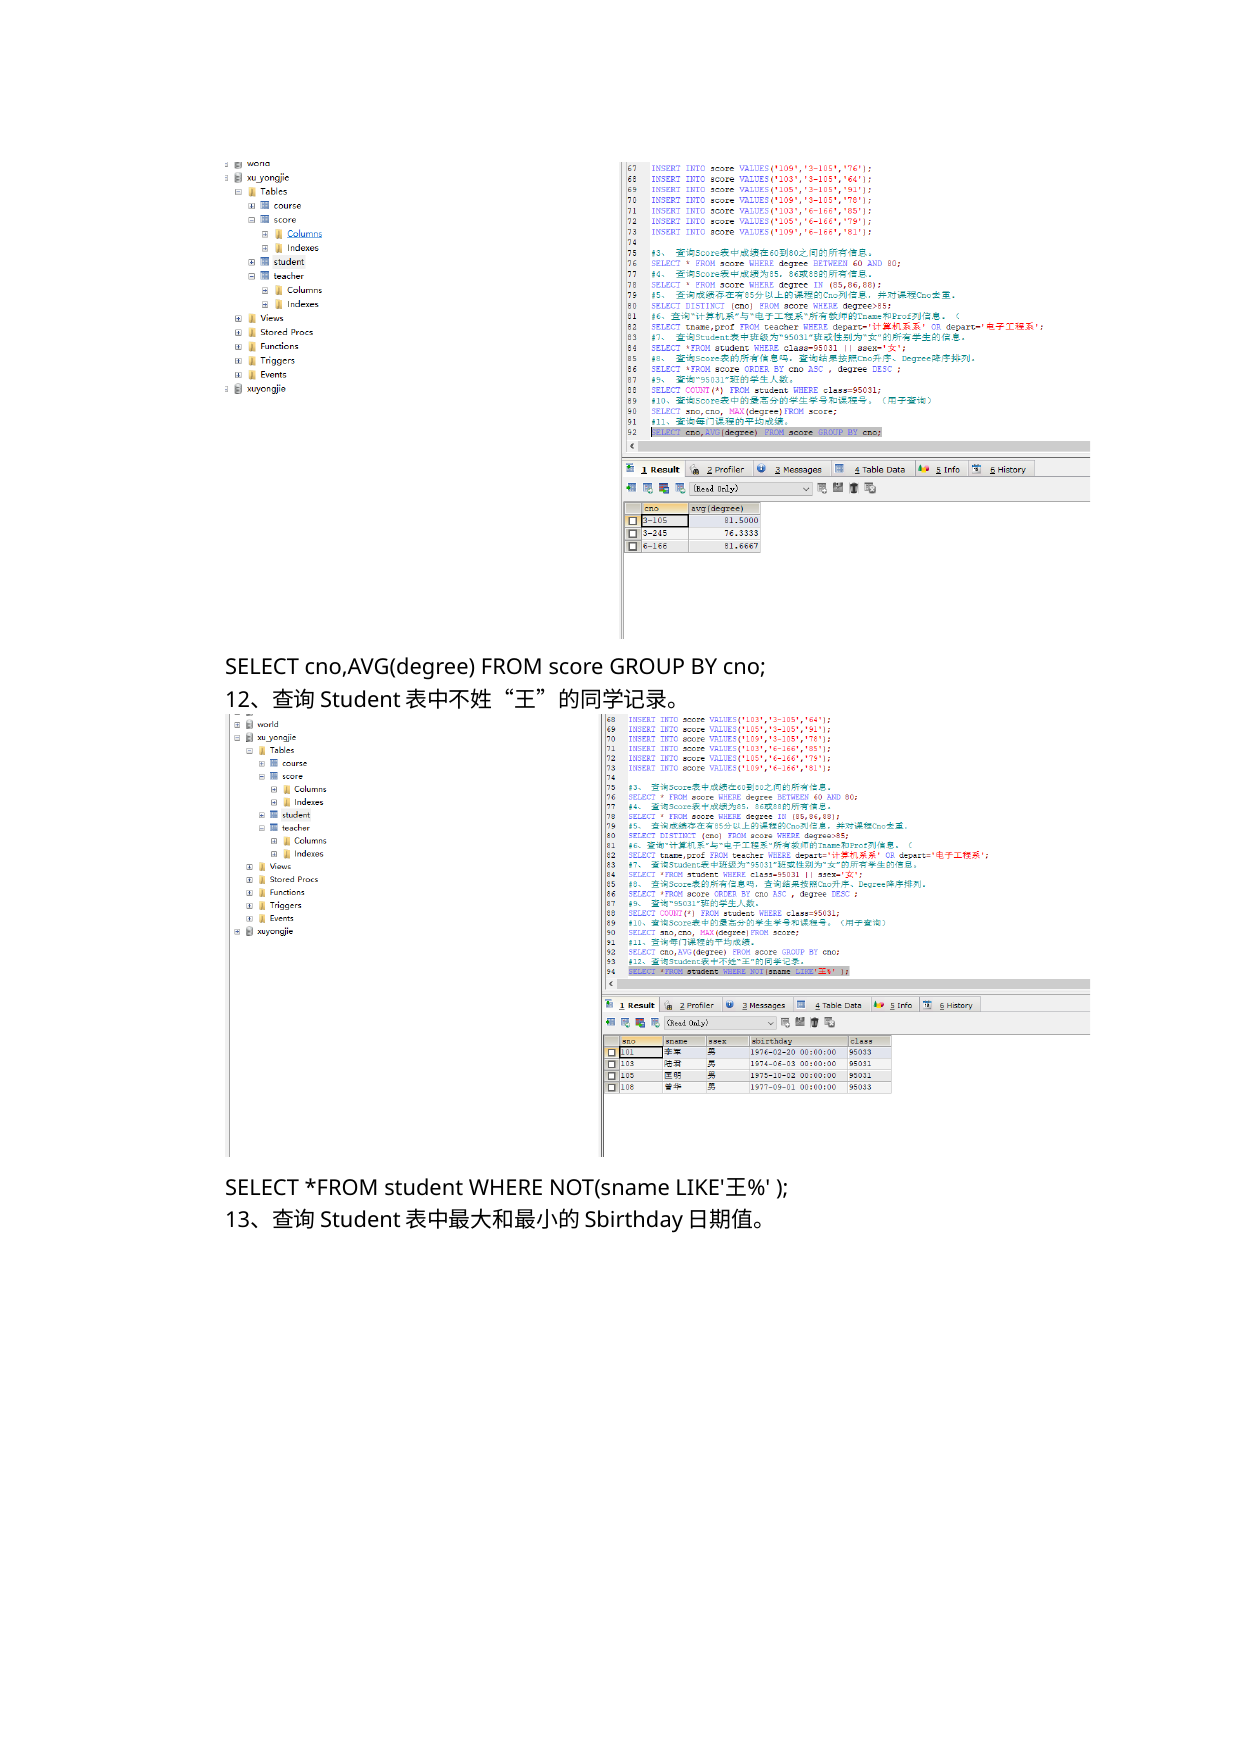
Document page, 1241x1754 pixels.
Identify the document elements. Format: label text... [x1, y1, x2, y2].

picture [225, 714, 1091, 1157]
picture [225, 162, 1091, 639]
list 13、查询Student表中最大和最小的Sbirthday日期值。 [225, 1202, 1053, 1234]
list SELECT cno,AVG(degree) FROM score GROUP BY cno; [225, 649, 1053, 682]
list SELECT *FROM student WHERE NOT(sname LIKE'王%' ); [225, 1169, 1053, 1202]
list 12、查询Student表中不姓“王”的同学记录。 [225, 682, 1053, 714]
